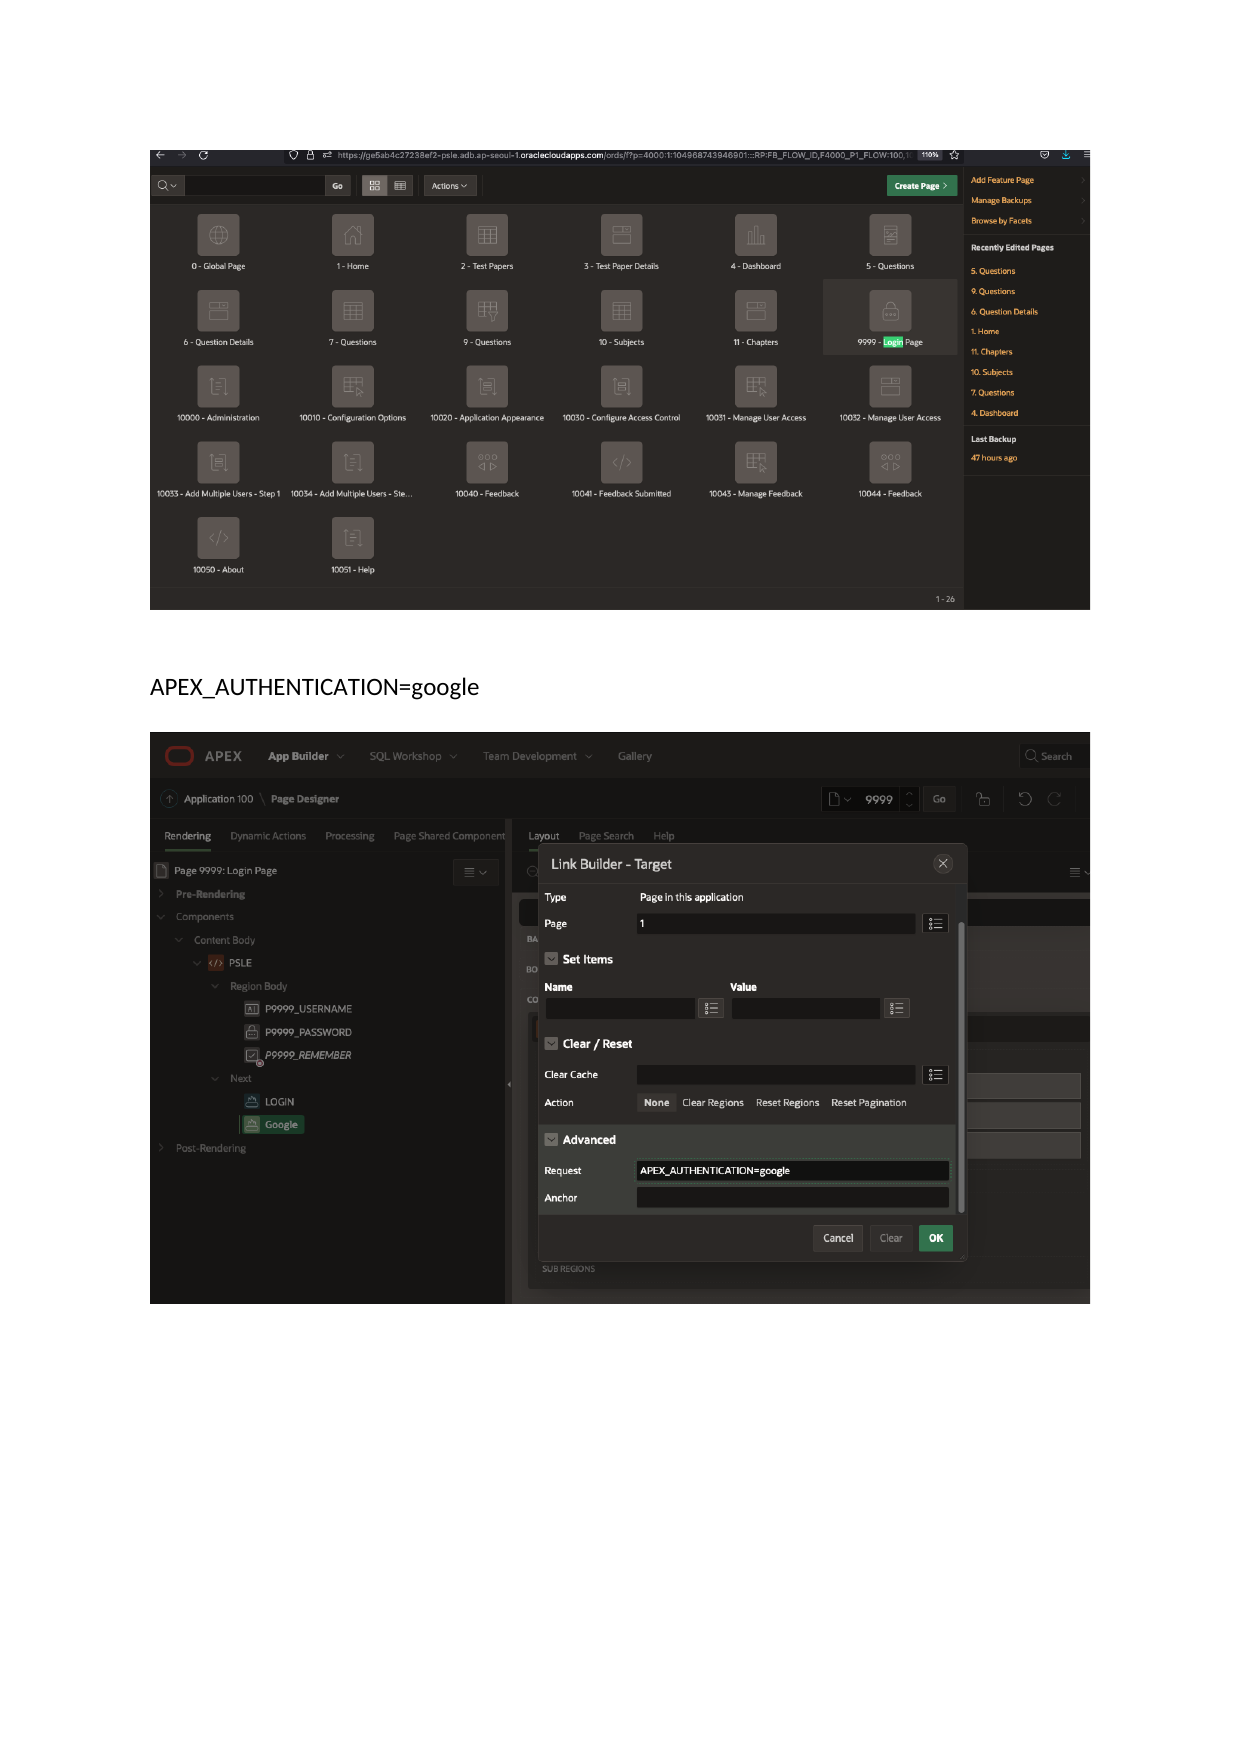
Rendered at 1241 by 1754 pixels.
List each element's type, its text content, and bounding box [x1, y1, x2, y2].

picture [150, 150, 1091, 610]
picture [150, 732, 1091, 1304]
text APEX_AUTHENTICATION=google [150, 671, 1090, 702]
